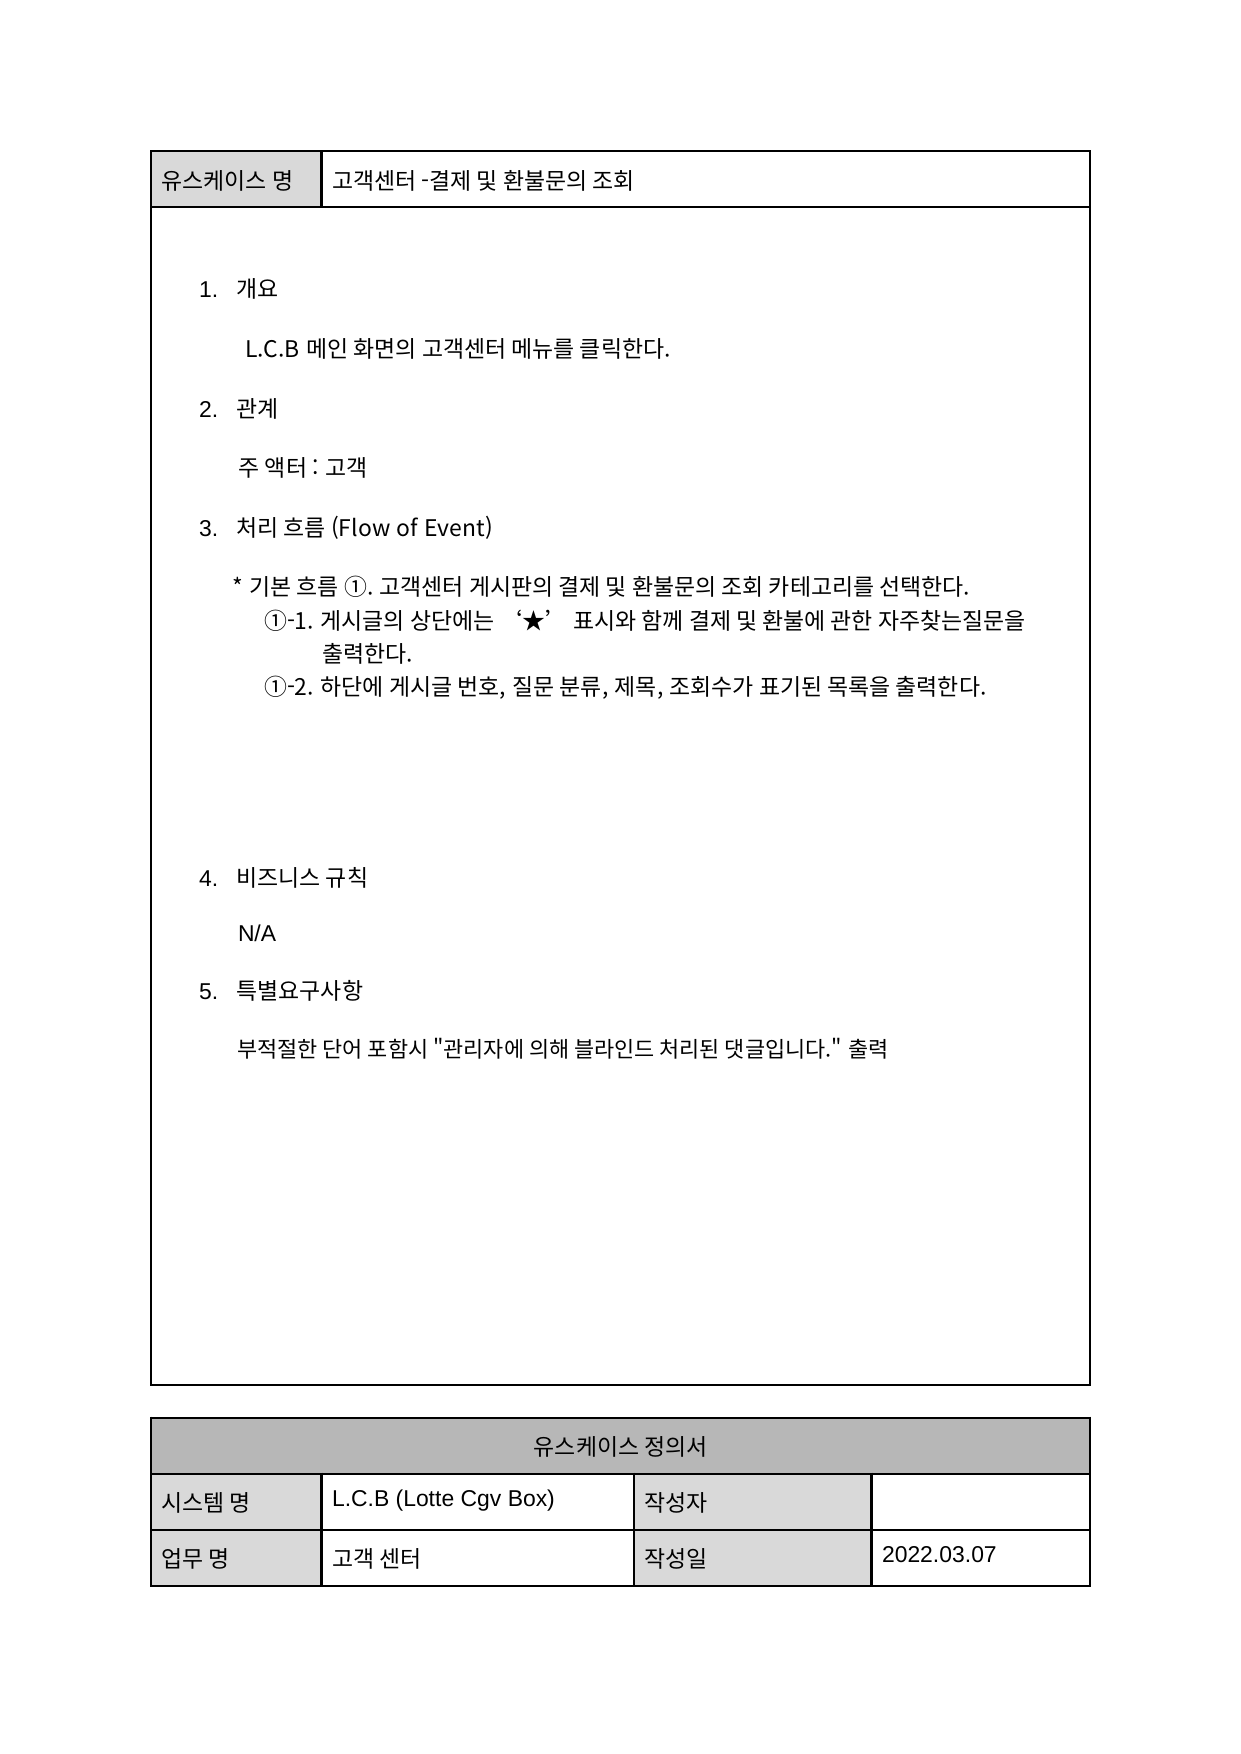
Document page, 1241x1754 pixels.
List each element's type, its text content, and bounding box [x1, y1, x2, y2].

table_cell [873, 1475, 1089, 1529]
table_header 유스케이스 정의서 [152, 1419, 1089, 1473]
table_cell 고객센터 -결제 및 환불문의 조회 [323, 152, 1089, 206]
table_cell 2022.03.07 [873, 1531, 1089, 1585]
table_cell 작성일 [635, 1531, 870, 1585]
table_cell 작성자 [635, 1475, 870, 1529]
table_cell 유스케이스 명 [152, 152, 320, 206]
table_cell 고객 센터 [323, 1531, 633, 1585]
table_cell 개요 L.C.B 메인 화면의 고객센터 메뉴를 클릭한다. 관계 주 액터 : 고객 처리 흐름 (Flow of Event) * 기본 흐름 ①. 고객센터 게시판의 결제 및 환불문의 조회 카테고리를 선택한다. ①-1. 게시글의 상단에는 ‘★’ 표시와 함께 결제 및 환불에 관한 자주찾는질문을 출력한다. ①-2. 하단에 게시글 번호, 질문 분류, 제목, 조회수가 표기된 목록을 출력한다. 비즈니스 규칙 N/A 특별요구사항 부적절한 단어 포함시 "관리자에 의해 블라인드 처리된 댓글입니다." 출력 [152, 208, 1089, 1384]
table_cell 시스템 명 [152, 1475, 320, 1529]
table_cell 업무 명 [152, 1531, 320, 1585]
table_cell L.C.B (Lotte Cgv Box) [323, 1475, 633, 1529]
